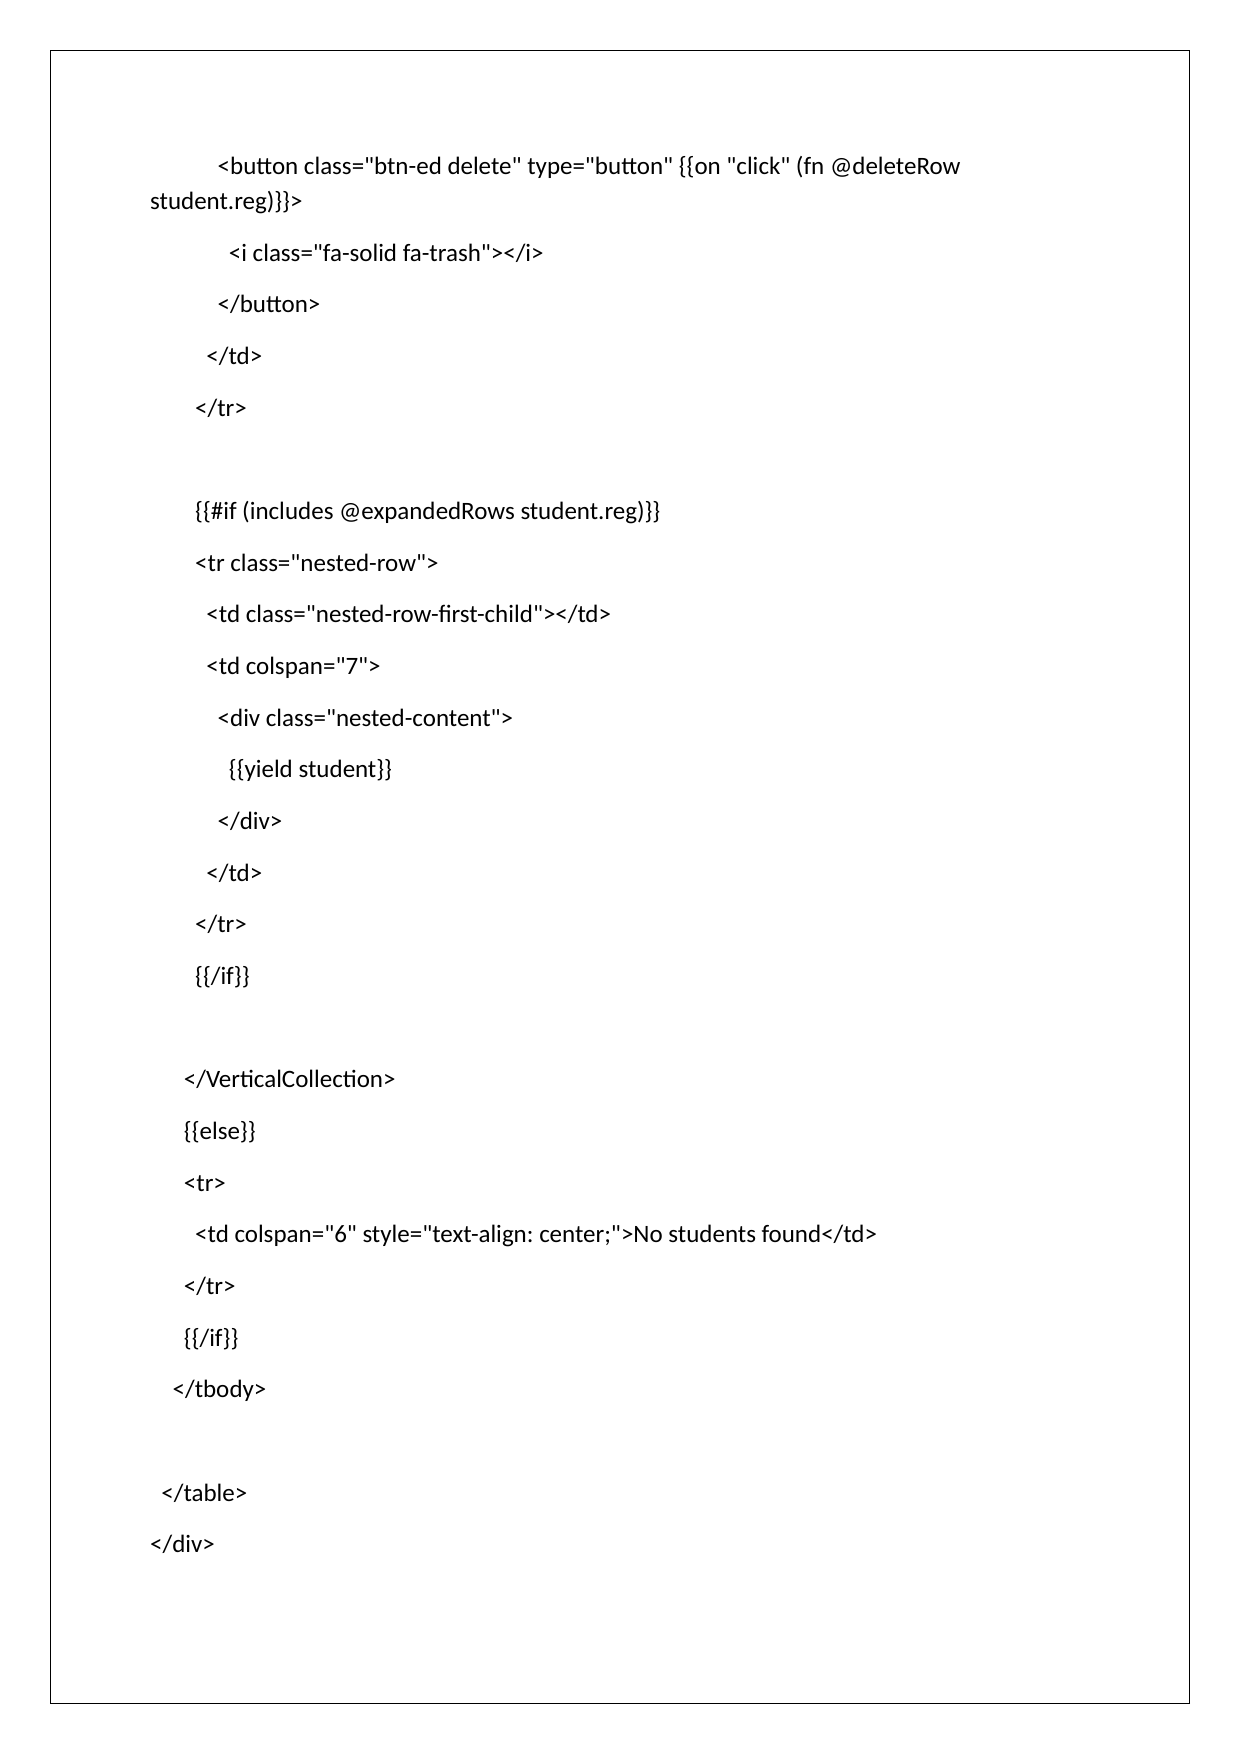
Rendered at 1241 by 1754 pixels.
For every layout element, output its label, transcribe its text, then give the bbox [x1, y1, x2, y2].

text </tr> [150, 1270, 1090, 1301]
text </td> [150, 857, 1090, 887]
text </div> [150, 1528, 1090, 1559]
text {{else}} [150, 1115, 1090, 1146]
text </VerticalCollection> [150, 1063, 1090, 1094]
text <i class="fa-solid fa-trash"></i> [150, 237, 1090, 267]
text <td colspan="7"> [150, 650, 1090, 681]
text <tr class="nested-row"> [150, 547, 1090, 577]
text </tbody> [150, 1373, 1090, 1404]
text <div class="nested-content"> [150, 702, 1090, 732]
text <tr> [150, 1167, 1090, 1197]
text </tr> [150, 908, 1090, 939]
text </button> [150, 288, 1090, 319]
text </div> [150, 805, 1090, 836]
text {{/if}} [150, 960, 1090, 991]
text {{#if (includes @expandedRows student.reg)}} [150, 495, 1090, 526]
text <td class="nested-row-first-child"></td> [150, 598, 1090, 629]
text </td> [150, 340, 1090, 371]
text </table> [150, 1477, 1090, 1507]
text <td colspan="6" style="text-align: center;">No students found</td> [150, 1218, 1090, 1249]
text <button class="btn-ed delete" type="button" {{on "click" (fn @deleteRow student.reg)}}> [150, 150, 1090, 216]
text {{/if}} [150, 1322, 1090, 1352]
text {{yield student}} [150, 753, 1090, 784]
text </tr> [150, 392, 1090, 422]
